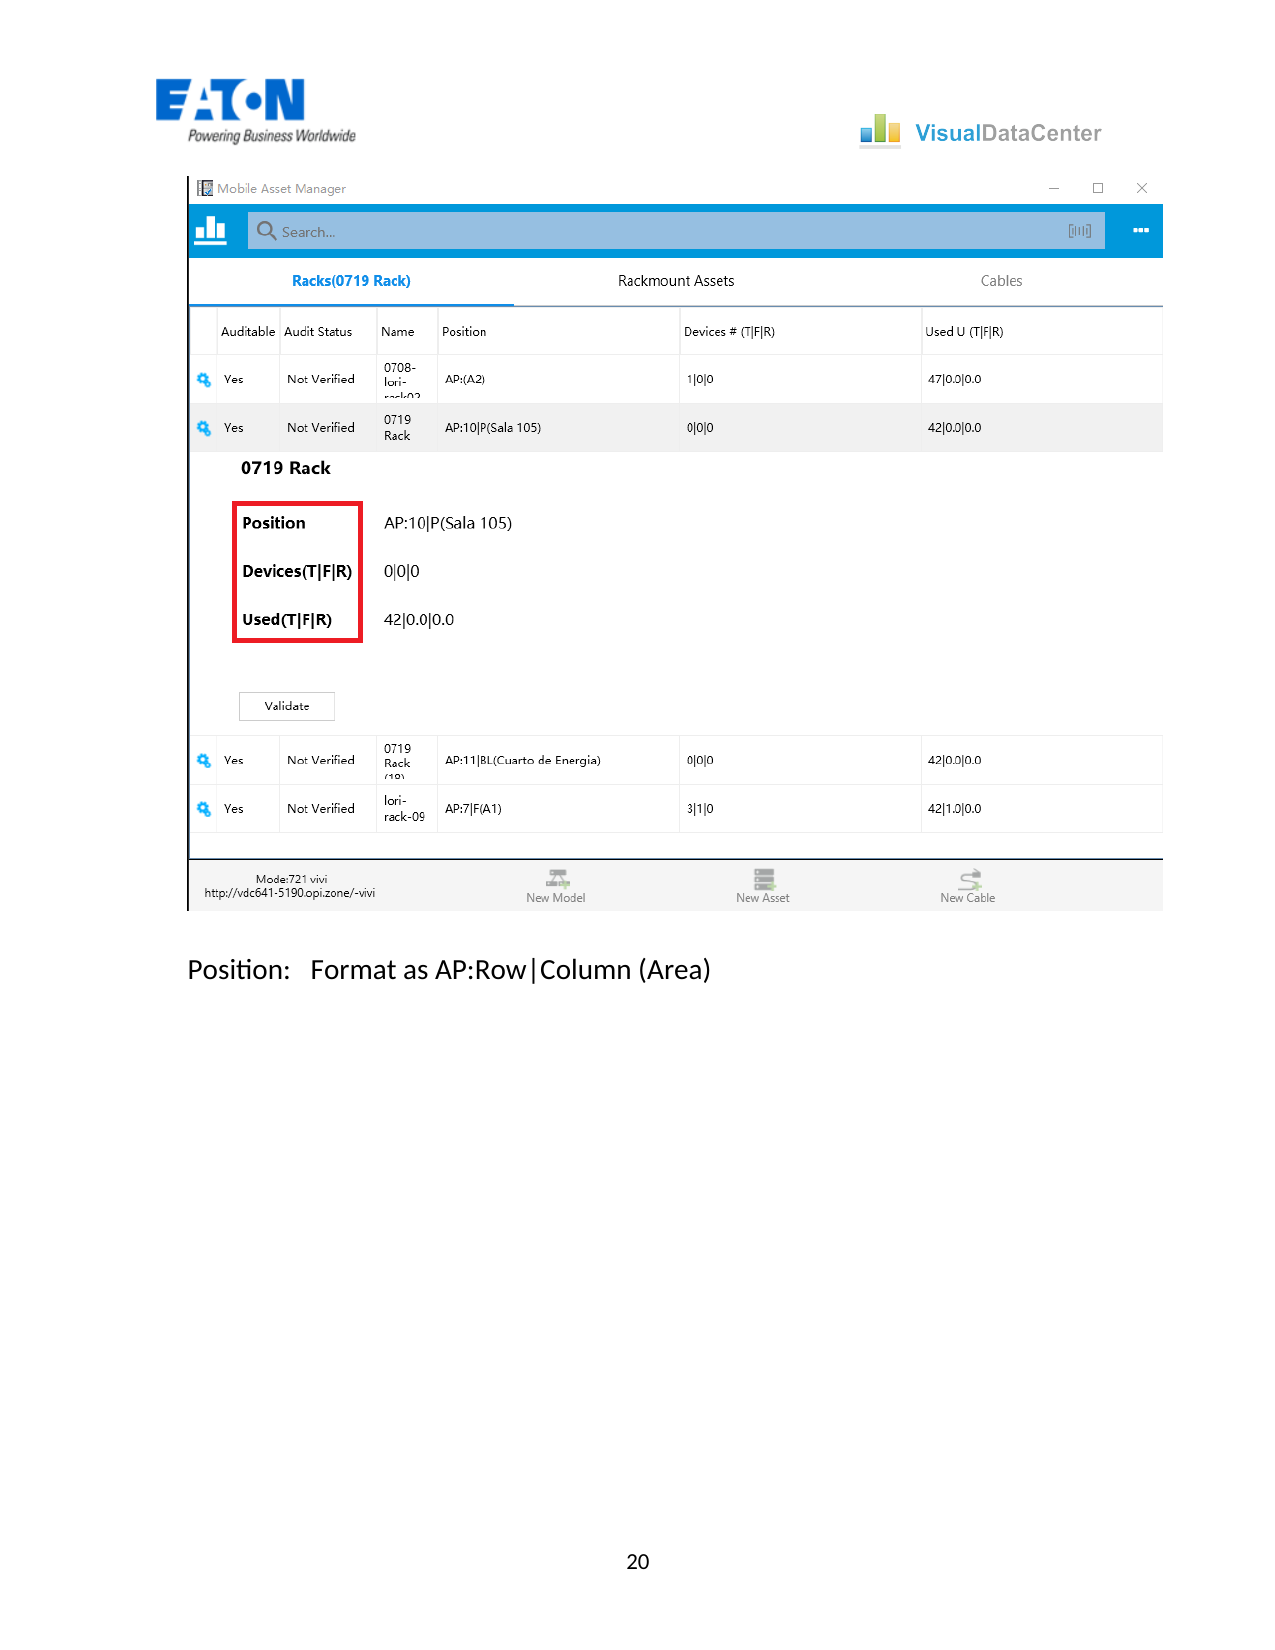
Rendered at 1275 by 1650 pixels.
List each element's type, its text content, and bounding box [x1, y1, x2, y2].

picture [859, 114, 1102, 149]
picture [207, 217, 214, 238]
picture [187, 176, 1163, 911]
list Position: Format as AP:Row|Column (Area) [187, 951, 1125, 987]
picture [196, 228, 204, 238]
picture [217, 224, 224, 238]
picture [150, 75, 363, 149]
picture [249, 213, 1104, 248]
